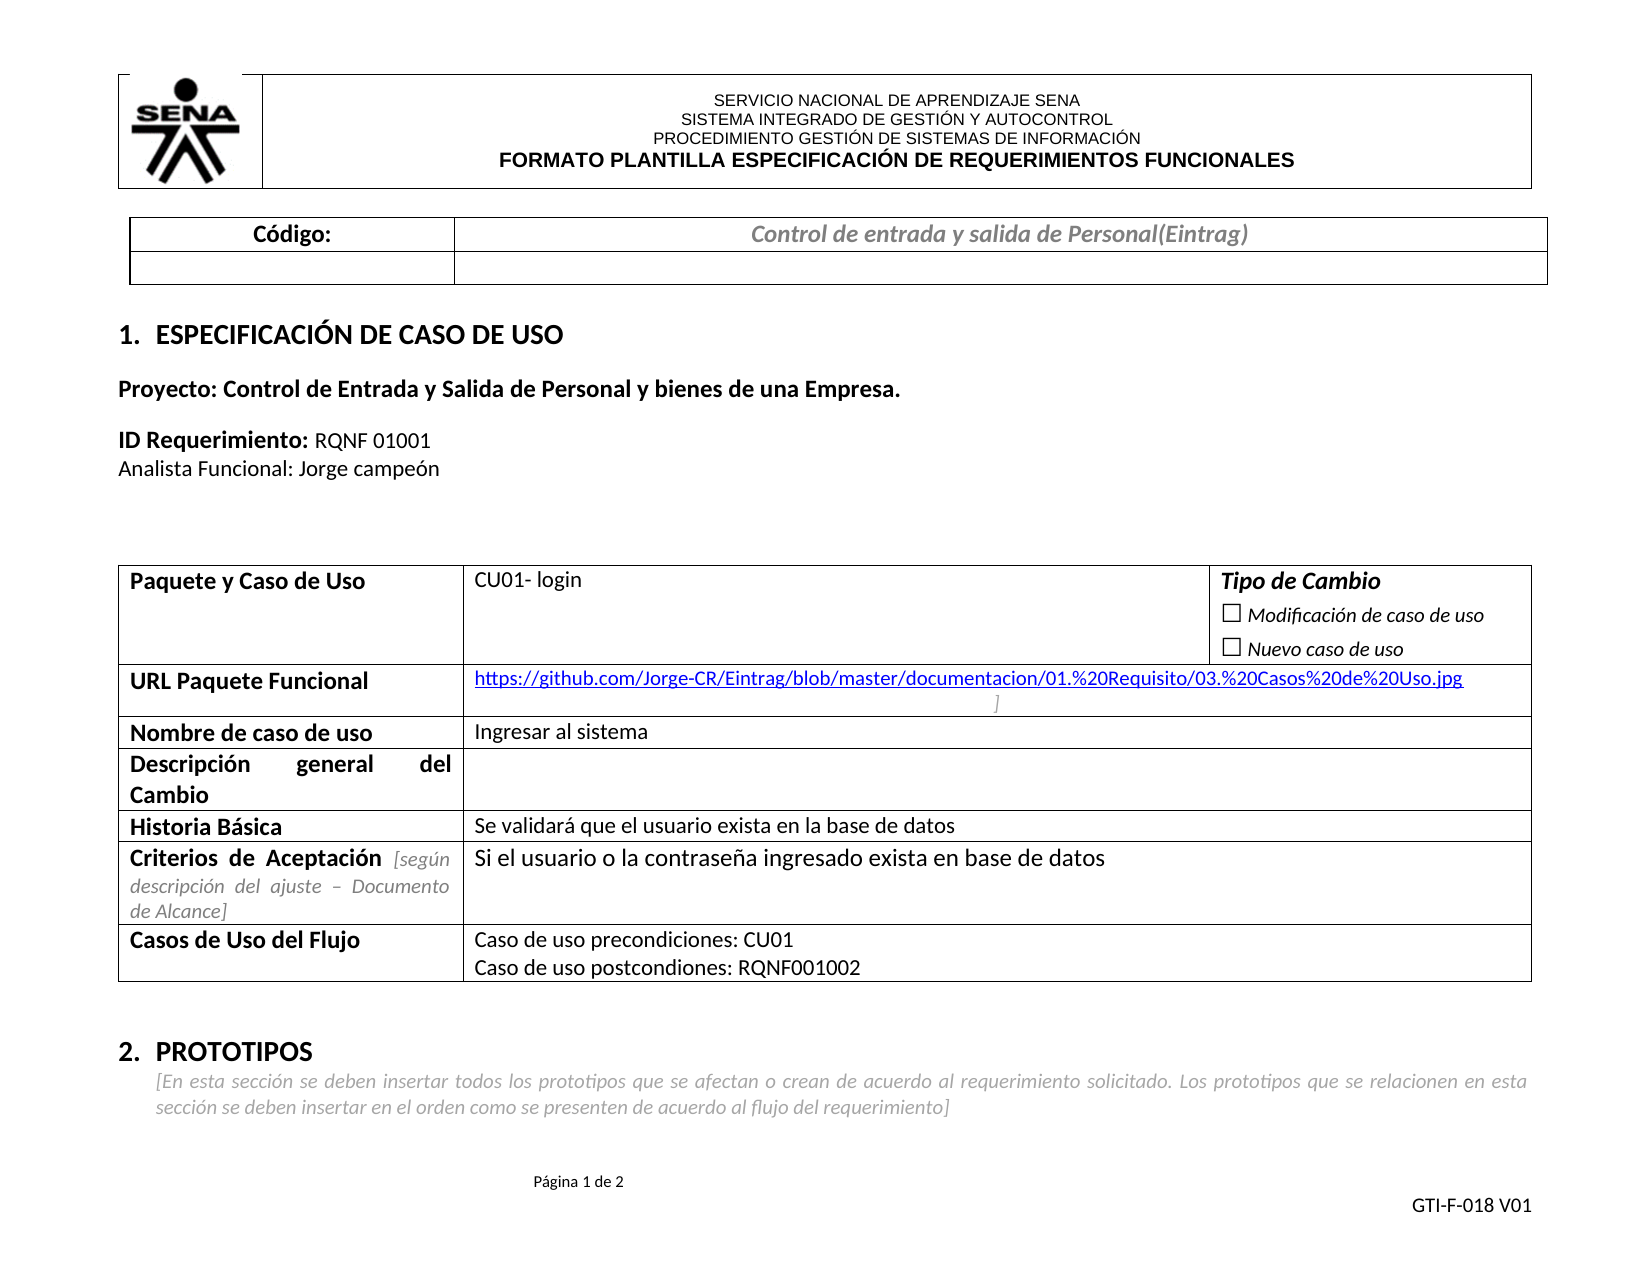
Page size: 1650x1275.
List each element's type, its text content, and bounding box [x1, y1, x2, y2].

table_cell Caso de uso precondiciones: CU01 Caso de uso postcondiones: RQNF001002 [464, 925, 1531, 981]
table_cell [464, 749, 1531, 810]
table_cell Ingresar al sistema [464, 717, 1531, 748]
table_header Paquete y Caso de Uso [119, 566, 463, 664]
text Proyecto: Control de Entrada y Salida de Personal y bienes de una Empresa. [118, 373, 1532, 403]
table_header Tipo de Cambio Modificación de caso de uso Nuevo caso de uso [1210, 566, 1531, 664]
text ID Requerimiento: RQNF 01001 [118, 424, 1532, 454]
table_cell Descripción general del Cambio [119, 749, 463, 810]
table_cell https://github.com/Jorge-CR/Eintrag/blob/master/documentacion/01.%20Requisito/03.%20Casos%20de%20Uso.jpg ] [464, 665, 1531, 716]
table_cell Casos de Uso del Flujo [119, 925, 463, 981]
table_cell URL Paquete Funcional [119, 665, 463, 716]
table_header Código: [131, 218, 454, 251]
table_cell Nombre de caso de uso [119, 717, 463, 748]
table_cell Si el usuario o la contraseña ingresado exista en base de datos [464, 842, 1531, 924]
list [En esta sección se deben insertar todos los prototipos que se afectan o crean de acuerdo al requerimiento solicitado. Los prototipos que se relacionen en esta sección se deben insertar en el orden como se presenten de acuerdo al flujo del requerimiento] [156, 1069, 1532, 1119]
table_header Control de entrada y salida de Personal(Eintrag) [455, 218, 1547, 251]
table_cell [131, 252, 454, 284]
picture [129, 74, 242, 188]
text Analista Funcional: Jorge campeón [118, 454, 1532, 483]
table_header CU01- login [464, 566, 1209, 664]
list PROTOTIPOS [118, 1033, 1532, 1069]
table_cell Historia Básica [119, 811, 463, 841]
table_cell [455, 252, 1547, 284]
table_cell Criterios de Aceptación [según descripción del ajuste – Documento de Alcance] [119, 842, 463, 924]
table_cell Se validará que el usuario exista en la base de datos [464, 811, 1531, 841]
list ESPECIFICACIÓN DE CASO DE USO [118, 316, 1532, 352]
